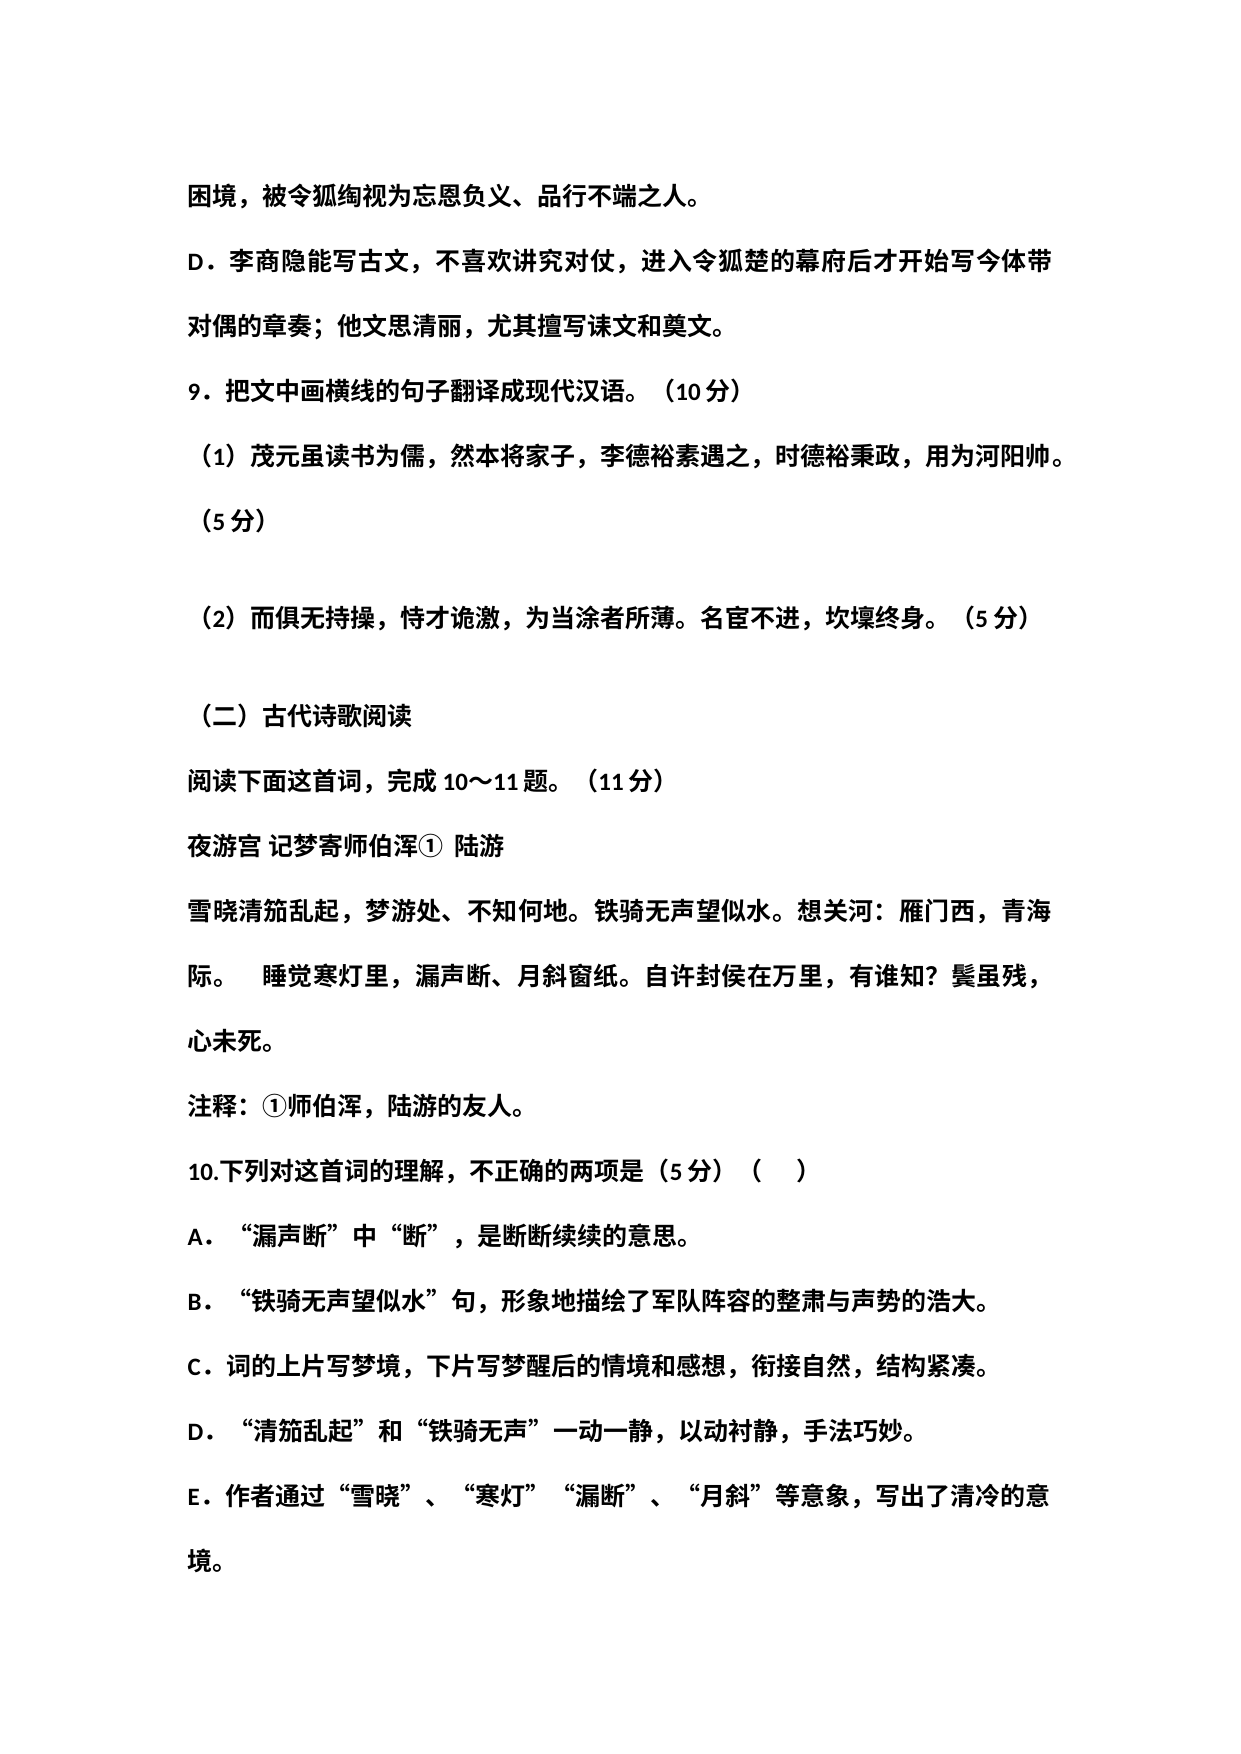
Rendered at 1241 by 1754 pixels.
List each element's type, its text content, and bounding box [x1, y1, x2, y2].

text 9．把文中画横线的句子翻译成现代汉语。（10分） [187, 357, 1053, 422]
text 注释：①师伯浑，陆游的友人。 [187, 1072, 1053, 1137]
text （1）茂元虽读书为儒，然本将家子，李德裕素遇之，时德裕秉政，用为河阳帅。（5分） [187, 422, 1053, 552]
text 雪晓清笳乱起，梦游处、不知何地。铁骑无声望似水。想关河：雁门西，青海际。 睡觉寒灯里，漏声断、月斜窗纸。自许封侯在万里，有谁知？鬓虽残，心未死。 [187, 877, 1053, 1072]
text D．“清笳乱起”和“铁骑无声”一动一静，以动衬静，手法巧妙。 [187, 1397, 1053, 1462]
text 夜游宫 记梦寄师伯浑① 陆游 [187, 812, 1053, 877]
text （二）古代诗歌阅读 [187, 682, 1053, 747]
text 10.下列对这首词的理解，不正确的两项是（5分）（ ） [187, 1137, 1053, 1202]
text （2）而俱无持操，恃才诡激，为当涂者所薄。名宦不进，坎壈终身。（5分） [187, 584, 1053, 649]
text C．词的上片写梦境，下片写梦醒后的情境和感想，衔接自然，结构紧凑。 [187, 1332, 1053, 1397]
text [187, 162, 1053, 227]
text A．“漏声断”中“断”，是断断续续的意思。 [187, 1202, 1053, 1267]
text B．“铁骑无声望似水”句，形象地描绘了军队阵容的整肃与声势的浩大。 [187, 1267, 1053, 1332]
text E．作者通过“雪晓”、“寒灯”“漏断”、“月斜”等意象，写出了清冷的意境。 [187, 1462, 1053, 1592]
text 阅读下面这首词，完成10～11题。（11分） [187, 747, 1053, 812]
text D．李商隐能写古文，不喜欢讲究对仗，进入令狐楚的幕府后才开始写今体带对偶的章奏；他文思清丽，尤其擅写诔文和奠文。 [187, 227, 1053, 357]
